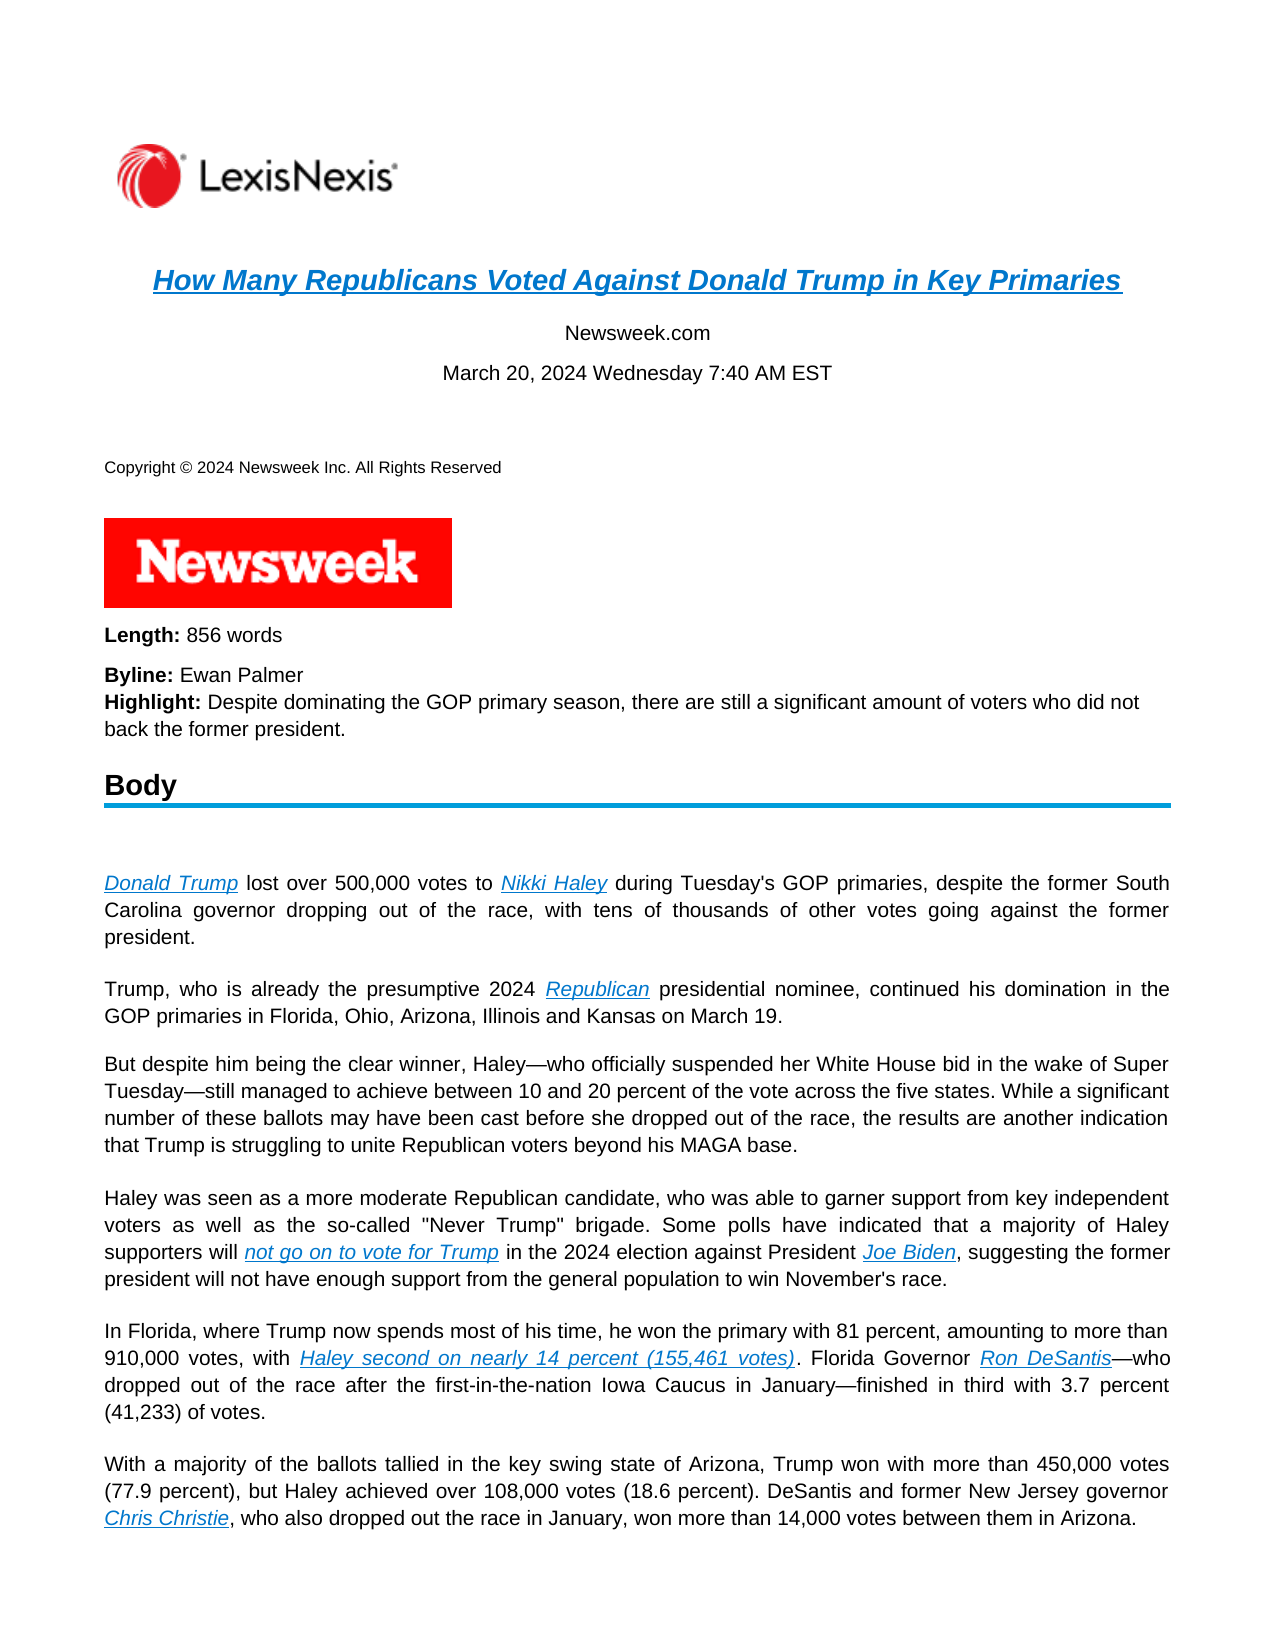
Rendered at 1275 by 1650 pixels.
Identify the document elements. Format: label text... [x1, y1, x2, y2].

text Newsweek.com [104, 318, 1171, 345]
text Body [104, 766, 1171, 801]
picture [104, 518, 452, 608]
text Haley was seen as a more moderate Republican candidate, who was able to garner support from key independent voters as well as the so-called "Never Trump" brigade. Some polls have indicated that a majority of Haley supporters will not go on to vote for Trump in the 2024 election against President Joe Biden, suggesting the former president will not have enough support from the general population to win November's race. [104, 1182, 1171, 1291]
text Copyright © 2024 Newsweek Inc. All Rights Reserved [104, 426, 1171, 477]
text In Florida, where Trump now spends most of his time, he won the primary with 81 percent, amounting to more than 910,000 votes, with Haley second on nearly 14 percent (155,461 votes). Florida Governor Ron DeSantis—who dropped out of the race after the first-in-the-nation Iowa Caucus in January—finished in third with 3.7 percent (41,233) of votes. [104, 1316, 1171, 1424]
subtitle How Many Republicans Voted Against Donald Trump in Key Primaries [104, 261, 1171, 297]
text Highlight: Despite dominating the GOP primary season, there are still a significant amount of voters who did not back the former president. [104, 687, 1171, 741]
text Byline: Ewan Palmer [104, 660, 1171, 687]
text Length: 856 words [104, 620, 1171, 647]
text With a majority of the ballots tallied in the key swing state of Arizona, Trump won with more than 450,000 votes (77.9 percent), but Haley achieved over 108,000 votes (18.6 percent). DeSantis and former New Jersey governor Chris Christie, who also dropped out the race in January, won more than 14,000 votes between them in Arizona. [104, 1449, 1171, 1530]
text But despite him being the clear winner, Haley—who officially suspended her White House bid in the wake of Super Tuesday—still managed to achieve between 10 and 20 percent of the vote across the five states. While a significant number of these ballots may have been cast before she dropped out of the race, the results are another indication that Trump is struggling to unite Republican voters beyond his MAGA base. [104, 1049, 1171, 1157]
text Trump, who is already the presumptive 2024 Republican presidential nominee, continued his domination in the GOP primaries in Florida, Ohio, Arizona, Illinois and Kansas on March 19. [104, 974, 1171, 1028]
text Donald Trump lost over 500,000 votes to Nikki Haley during Tuesday's GOP primaries, despite the former South Carolina governor dropping out of the race, with tens of thousands of other votes going against the former president. [104, 868, 1171, 949]
text March 20, 2024 Wednesday 7:40 AM EST [104, 357, 1171, 384]
picture [104, 144, 412, 208]
